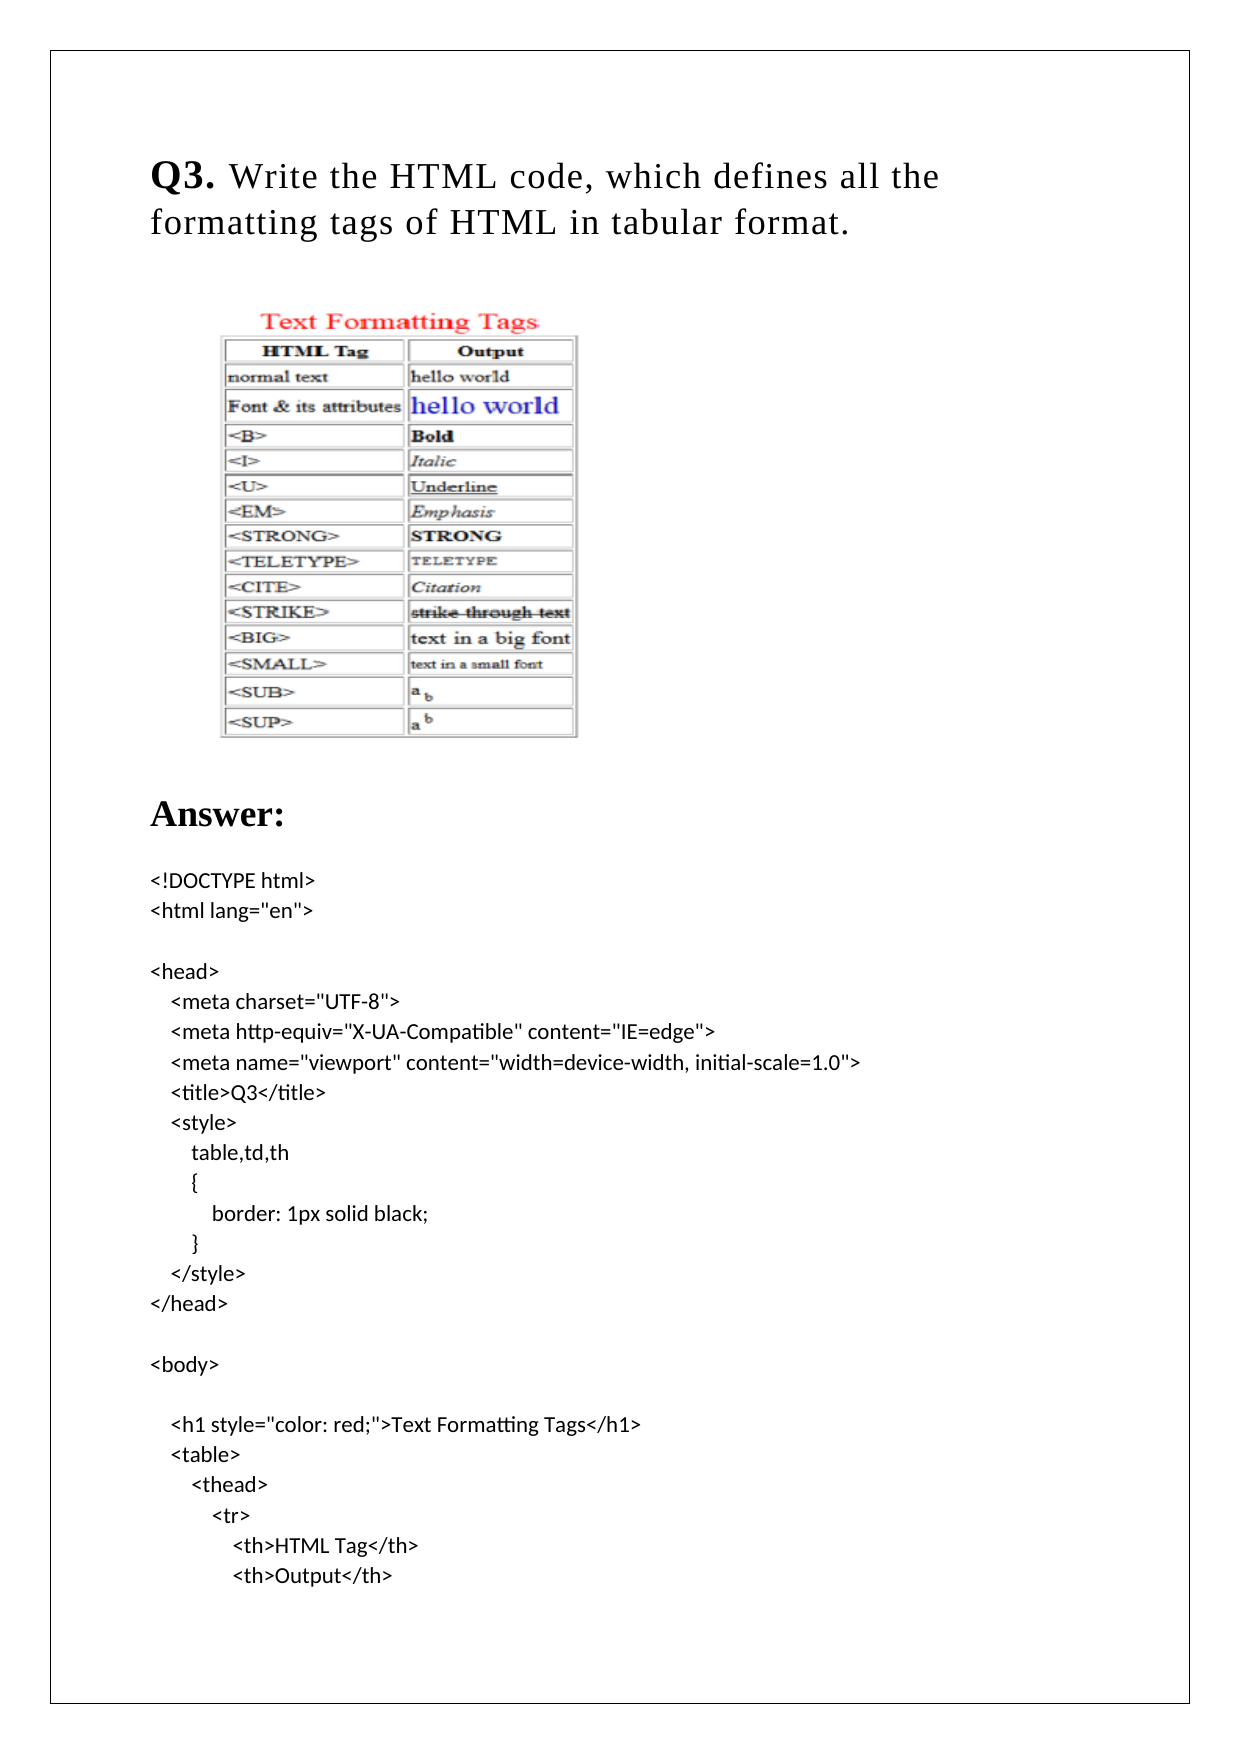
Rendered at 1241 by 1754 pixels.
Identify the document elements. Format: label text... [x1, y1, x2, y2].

text <style> [150, 1108, 1090, 1136]
text <tr> [150, 1501, 1090, 1529]
text <meta http-equiv="X-UA-Compatible" content="IE=edge"> [150, 1017, 1090, 1045]
text <meta charset="UTF-8"> [150, 987, 1090, 1015]
text <h1 style="color: red;">Text Formatting Tags</h1> [150, 1410, 1090, 1438]
text table,td,th [150, 1138, 1090, 1166]
text <table> [150, 1440, 1090, 1468]
text </style> [150, 1259, 1090, 1287]
text } [150, 1229, 1090, 1257]
text Answer: [150, 791, 1090, 834]
text { [150, 1168, 1090, 1196]
text <th>Output</th> [150, 1561, 1090, 1589]
text <meta name="viewport" content="width=device-width, initial-scale=1.0"> [150, 1048, 1090, 1076]
text border: 1px solid black; [150, 1199, 1090, 1227]
text <html lang="en"> [150, 897, 1090, 924]
text <title>Q3</title> [150, 1078, 1090, 1106]
text </head> [150, 1289, 1090, 1317]
text <head> [150, 957, 1090, 985]
picture [150, 290, 660, 790]
text <thead> [150, 1471, 1090, 1498]
text <th>HTML Tag</th> [150, 1531, 1090, 1559]
text Q3. Write the HTML code, which defines all the formatting tags of HTML in tabular format. [150, 150, 1090, 242]
text <body> [150, 1350, 1090, 1378]
text <!DOCTYPE html> [150, 866, 1090, 894]
